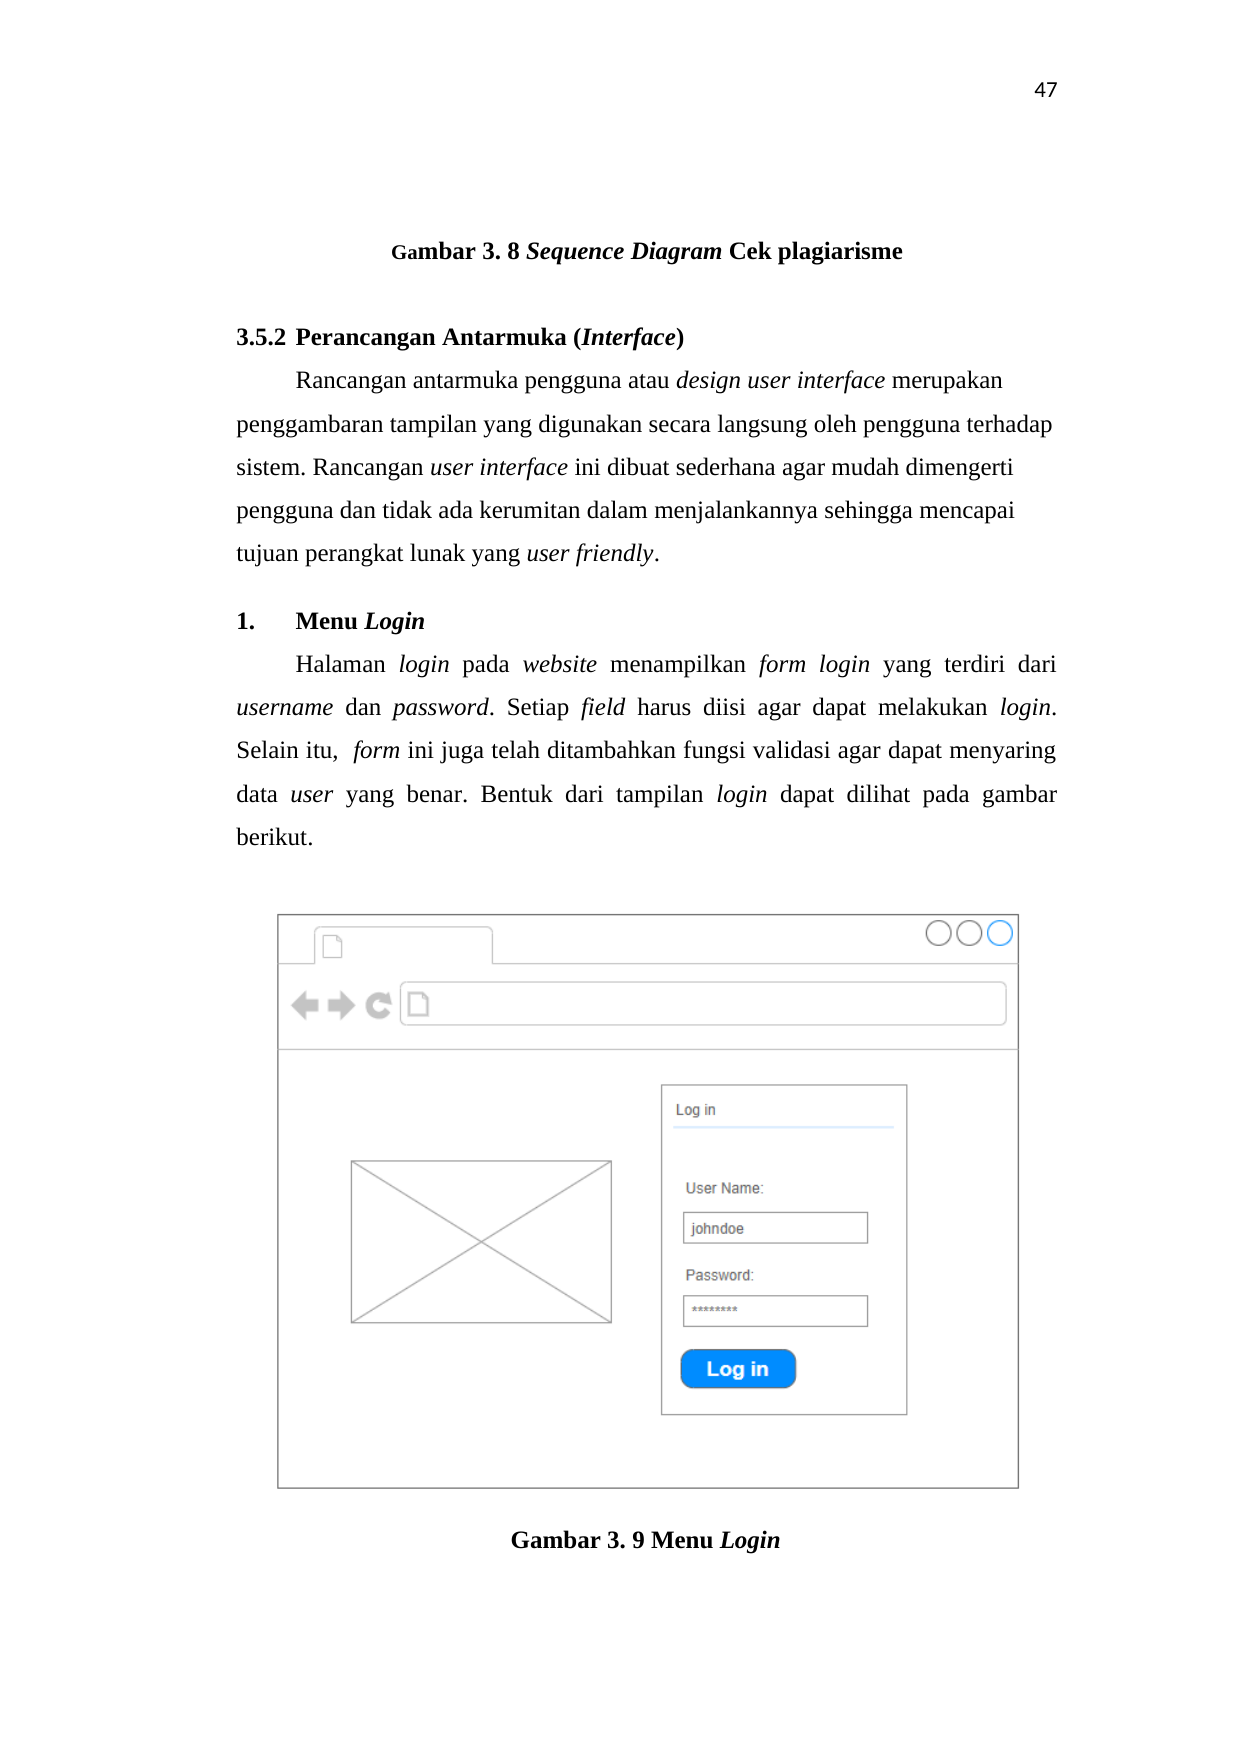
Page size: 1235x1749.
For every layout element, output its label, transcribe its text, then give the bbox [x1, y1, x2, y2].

picture [270, 908, 1024, 1495]
subtitle Perancangan Antarmuka (Interface) [236, 322, 1057, 351]
text Halaman login pada website menampilkan form login yang terdiri dari username dan password. Setiap field harus diisi agar dapat melakukan login. Selain itu, form ini juga telah ditambahkan fungsi validasi agar dapat menyaring data user yang benar. Bentuk dari tampilan login dapat dilihat pada gambar berikut. [236, 649, 1057, 851]
list Menu Login [236, 606, 1057, 635]
text Rancangan antarmuka pengguna atau design user interface merupakan penggambaran tampilan yang digunakan secara langsung oleh pengguna terhadap sistem. Rancangan user interface ini dibuat sederhana agar mudah dimengerti pengguna dan tidak ada kerumitan dalam menjalankannya sehingga mencapai tujuan perangkat lunak yang user friendly. [236, 366, 1057, 567]
